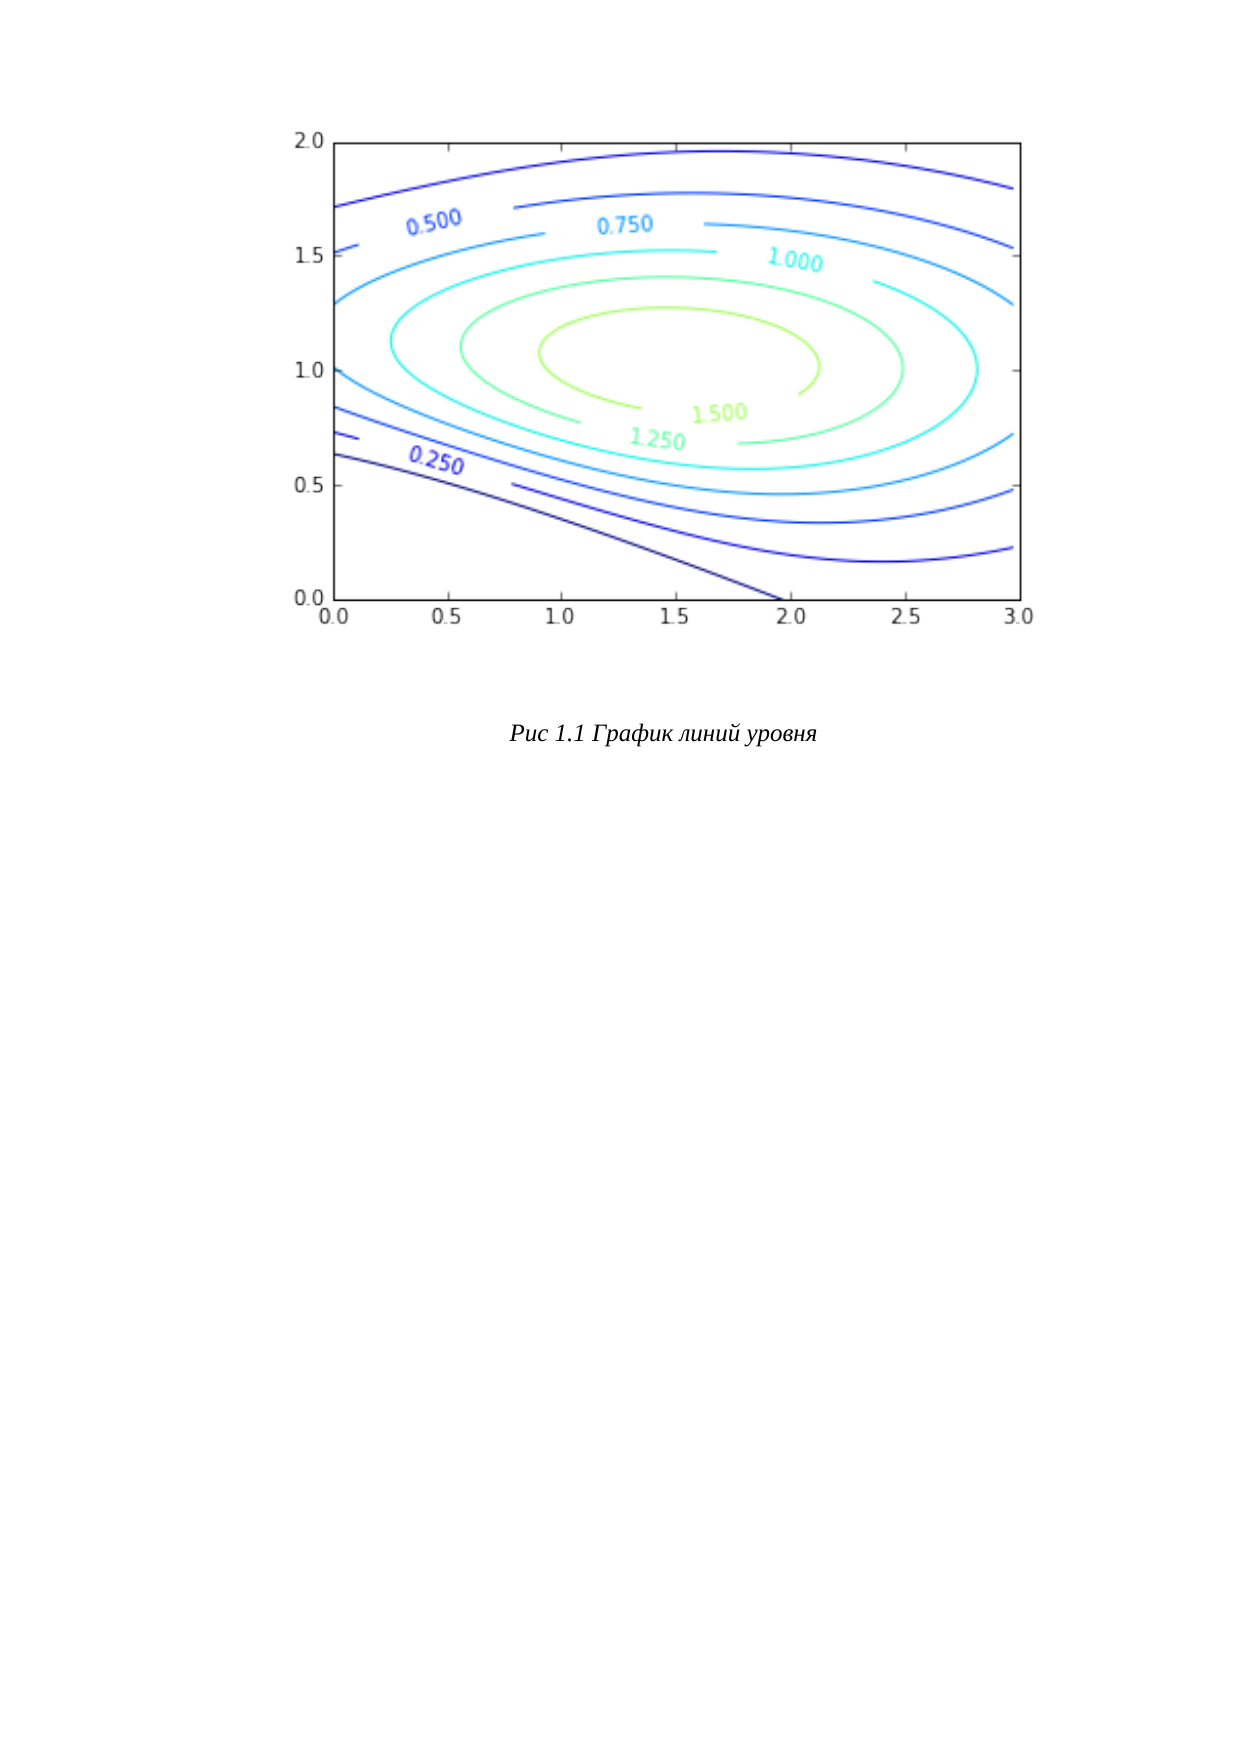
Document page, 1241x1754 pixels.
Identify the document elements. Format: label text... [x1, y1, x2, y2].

text Рис 1.1 График линий уровня [177, 718, 1152, 747]
picture [280, 118, 1049, 643]
